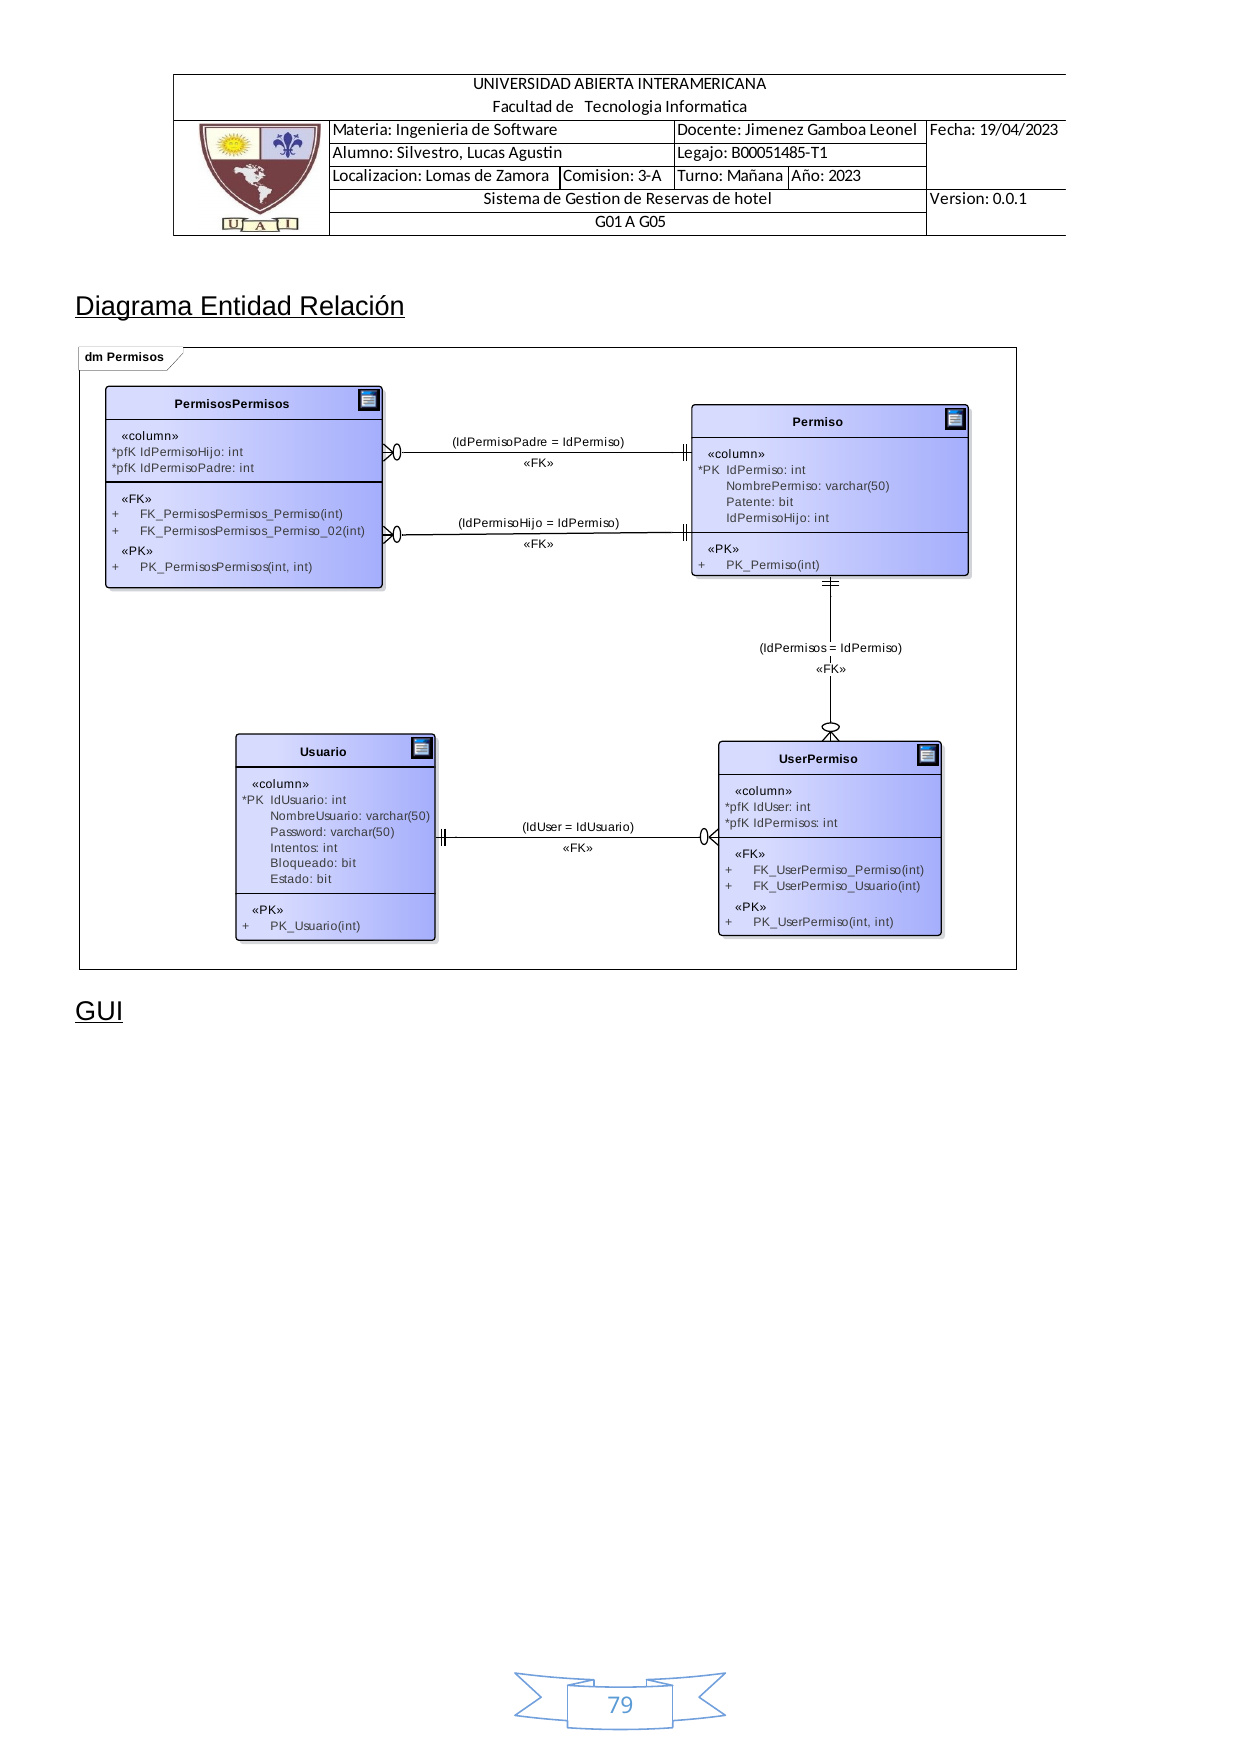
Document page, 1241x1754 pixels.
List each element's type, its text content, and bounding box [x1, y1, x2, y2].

text Diagrama Entidad Relación [75, 289, 1165, 321]
text GUI [75, 995, 1165, 1026]
